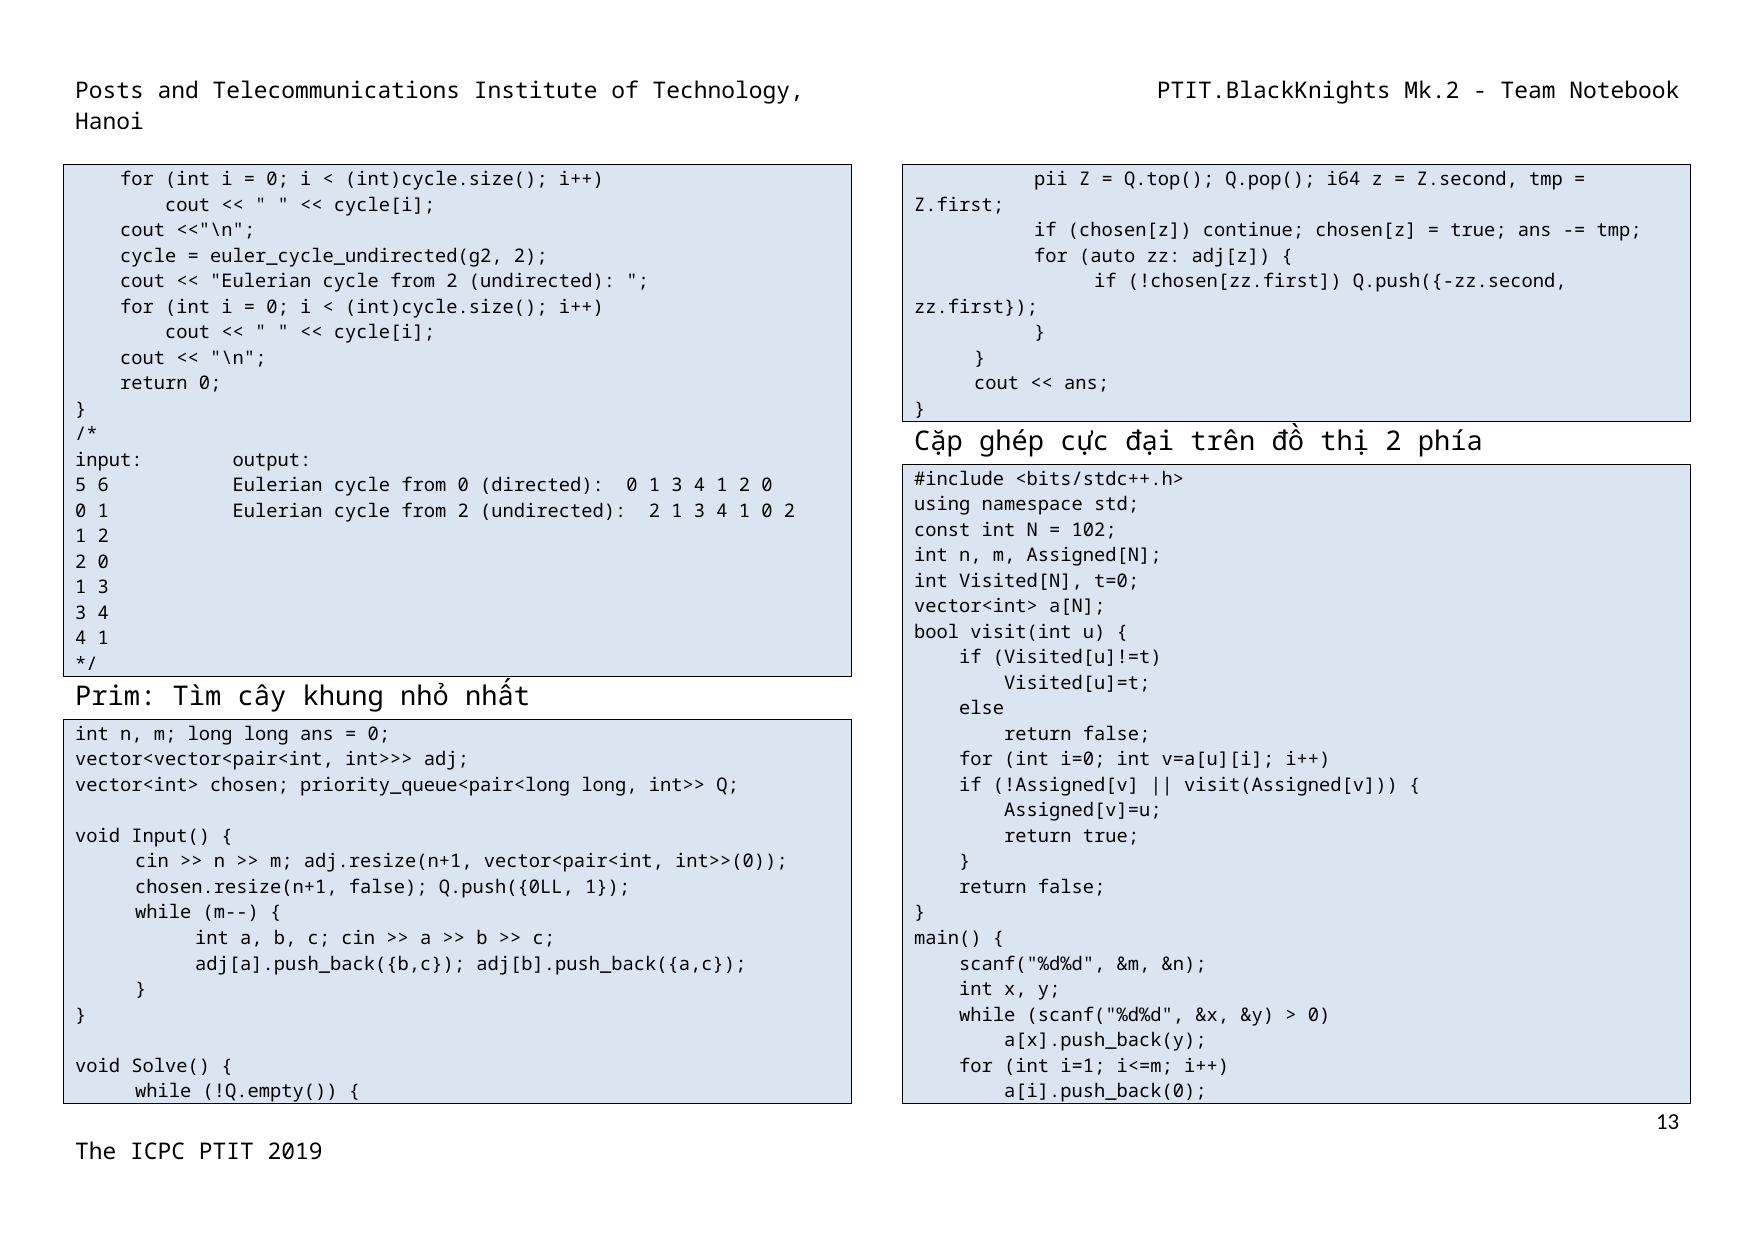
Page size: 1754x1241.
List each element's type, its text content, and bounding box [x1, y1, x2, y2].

table_header int n, m; long long ans = 0; vector<vector<pair<int, int>>> adj; vector<int> chosen; priority_queue<pair<long long, int>> Q; void Input() { cin >> n >> m; adj.resize(n+1, vector<pair<int, int>>(0)); chosen.resize(n+1, false); Q.push({0LL, 1}); while (m--) { int a, b, c; cin >> a >> b >> c; adj[a].push_back({b,c}); adj[b].push_back({a,c}); } } void Solve() { while (!Q.empty()) { pii Z = Q.top(); Q.pop(); i64 z = Z.second, tmp = Z.first; if (chosen[z]) continue; chosen[z] = true; ans -= tmp; for (auto zz: adj[z]) { if (!chosen[zz.first]) Q.push({-zz.second, zz.first}); } } cout << ans; } [903, 165, 1690, 421]
subtitle Prim: Tìm cây khung nhỏ nhất [75, 677, 840, 714]
table_header int n, m; long long ans = 0; vector<vector<pair<int, int>>> adj; vector<int> chosen; priority_queue<pair<long long, int>> Q; void Input() { cin >> n >> m; adj.resize(n+1, vector<pair<int, int>>(0)); chosen.resize(n+1, false); Q.push({0LL, 1}); while (m--) { int a, b, c; cin >> a >> b >> c; adj[a].push_back({b,c}); adj[b].push_back({a,c}); } } void Solve() { while (!Q.empty()) { pii Z = Q.top(); Q.pop(); i64 z = Z.second, tmp = Z.first; if (chosen[z]) continue; chosen[z] = true; ans -= tmp; for (auto zz: adj[z]) { if (!chosen[zz.first]) Q.push({-zz.second, zz.first}); } } cout << ans; } [64, 720, 851, 1103]
subtitle Cặp ghép cực đại trên đồ thị 2 phía [914, 422, 1679, 458]
